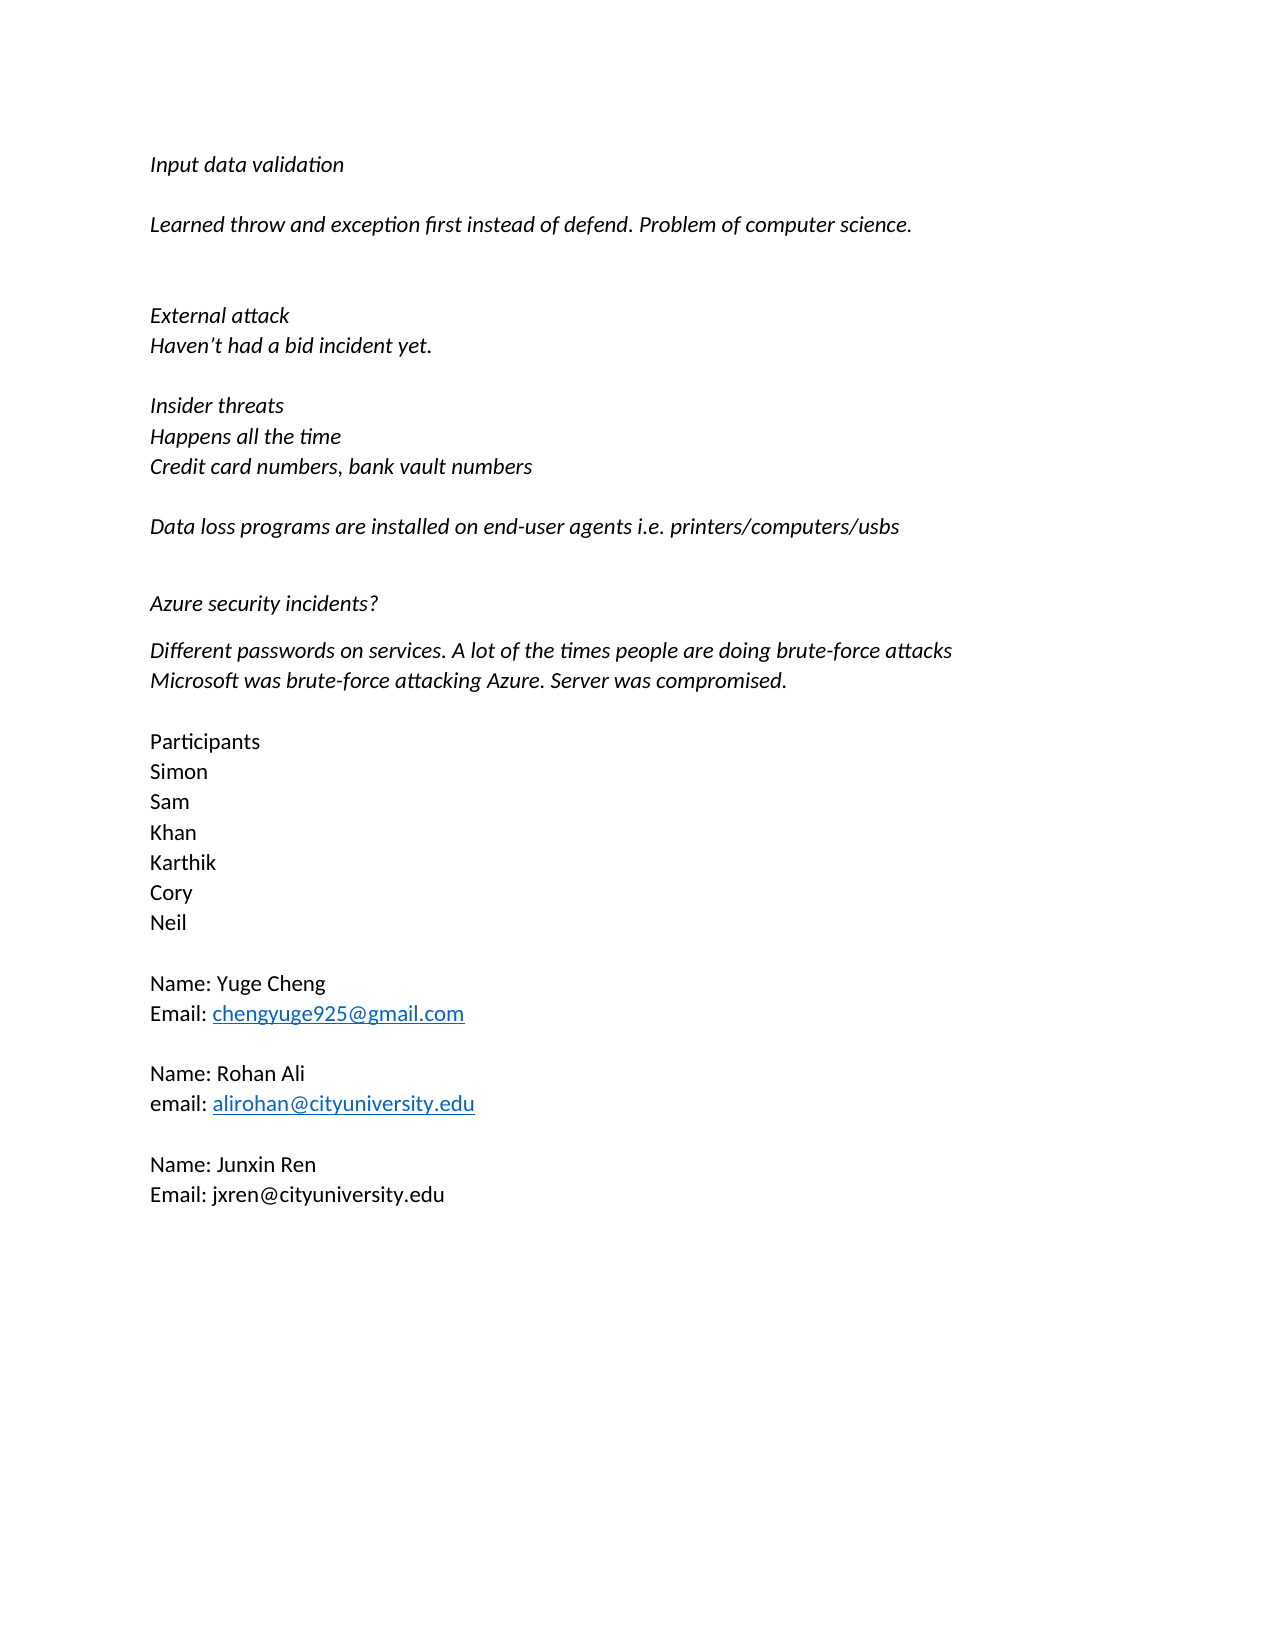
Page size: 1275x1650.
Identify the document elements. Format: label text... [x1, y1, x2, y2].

list External attack [150, 301, 1125, 329]
list Different passwords on services. A lot of the times people are doing brute-force attacks [150, 636, 1125, 664]
list Microsoft was brute-force attacking Azure. Server was compromised. [150, 667, 1125, 695]
list Happens all the time [150, 422, 1125, 450]
list Insider threats [150, 392, 1125, 420]
list Haven’t had a bid incident yet. [150, 331, 1125, 359]
list Participants [150, 727, 1125, 755]
list Sam [150, 787, 1125, 816]
list Simon [150, 757, 1125, 785]
list Khan [150, 818, 1125, 846]
list Email: jxren@cityuniversity.edu [150, 1180, 1125, 1208]
list Email: chengyuge925@gmail.com [150, 999, 1125, 1027]
list Karthik [150, 848, 1125, 876]
text Azure security incidents? [150, 589, 1125, 618]
list Cory [150, 878, 1125, 906]
list Credit card numbers, bank vault numbers [150, 452, 1125, 480]
list Name: Yuge Cheng [150, 969, 1125, 997]
list Neil [150, 908, 1125, 936]
list Input data validation [150, 150, 1125, 178]
list Name: Junxin Ren [150, 1150, 1125, 1178]
list Learned throw and exception first instead of defend. Problem of computer science. [150, 210, 1125, 238]
list Name: Rohan Ali email: alirohan@cityuniversity.edu [150, 1059, 1125, 1118]
list Data loss programs are installed on end-user agents i.e. printers/computers/usbs [150, 512, 1125, 541]
